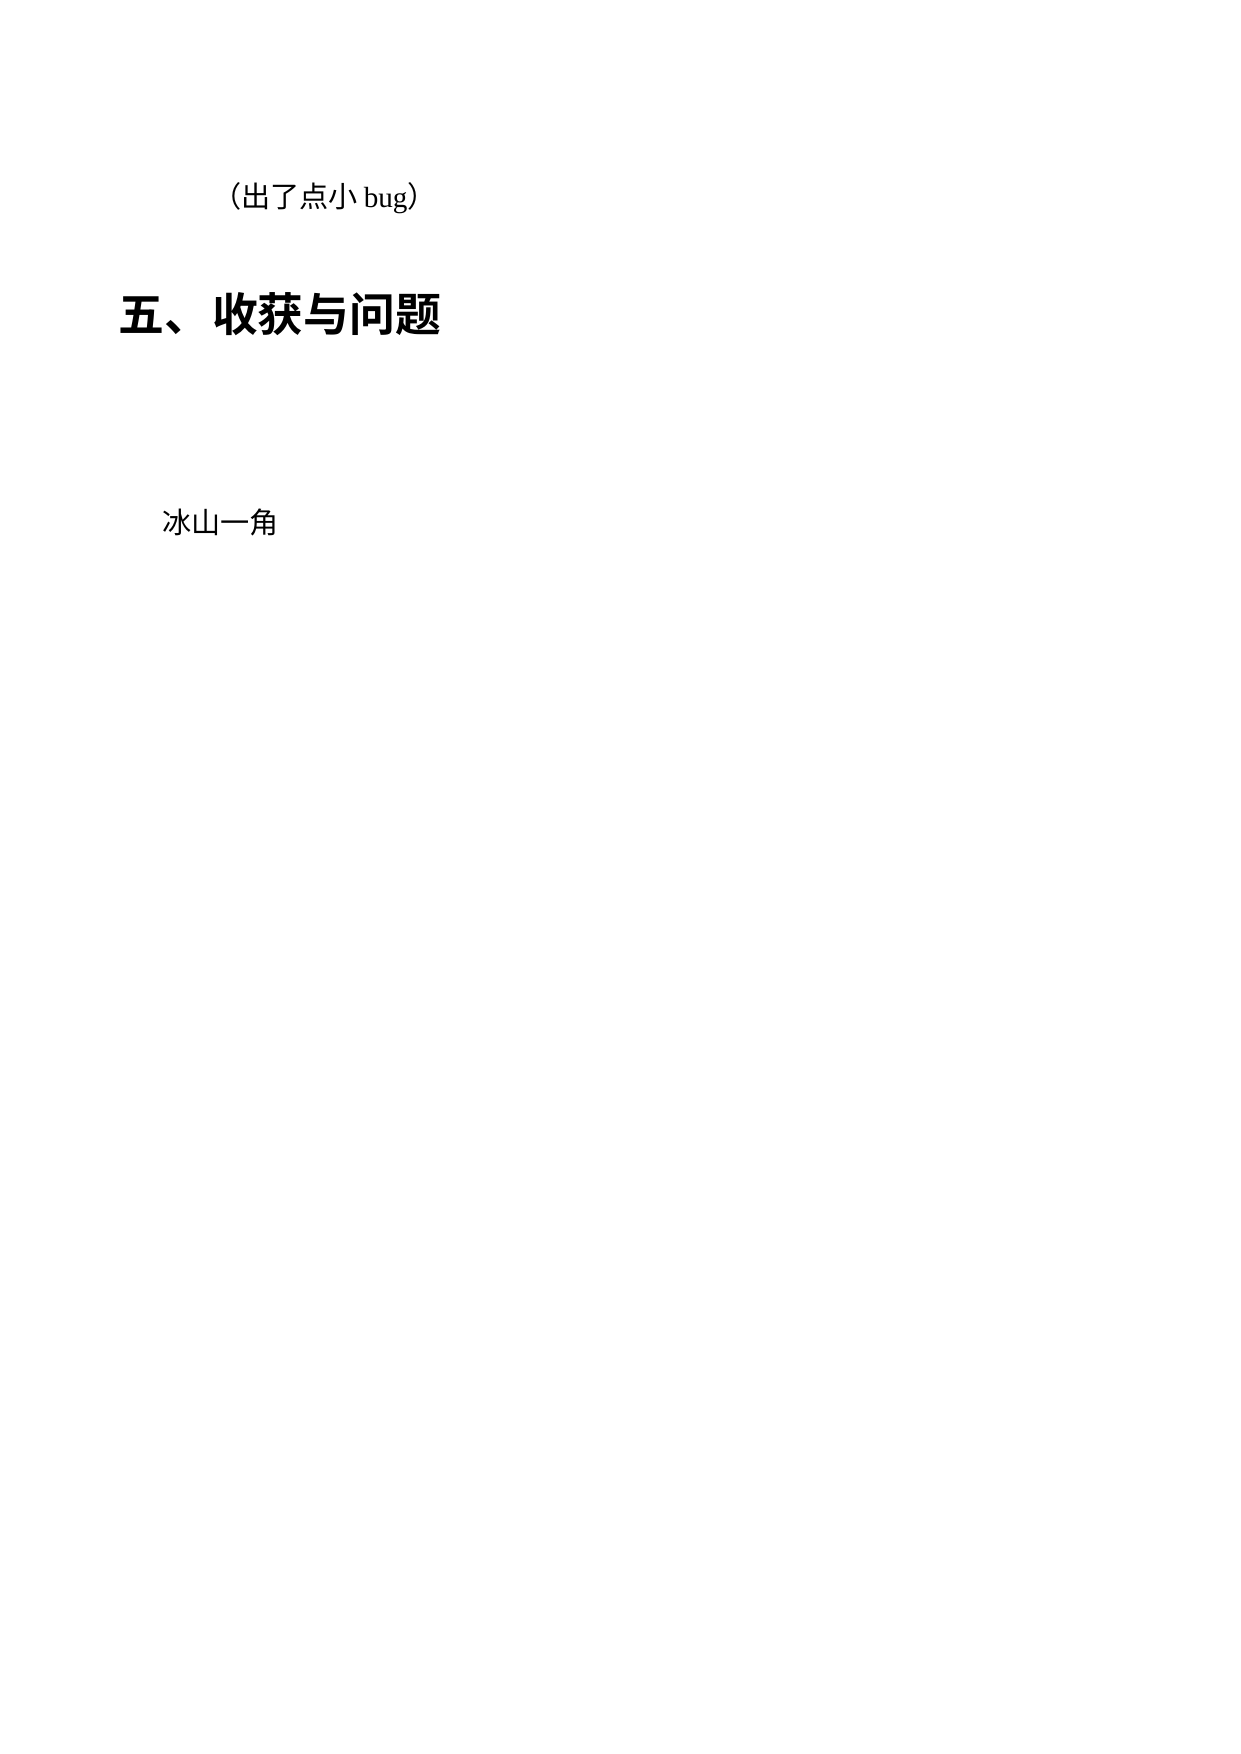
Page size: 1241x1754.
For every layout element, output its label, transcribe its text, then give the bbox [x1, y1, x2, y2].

subtitle 收获与问题 [118, 262, 1093, 360]
list （出了点小bug） [212, 162, 1093, 227]
text 冰山一角 [162, 488, 1093, 553]
